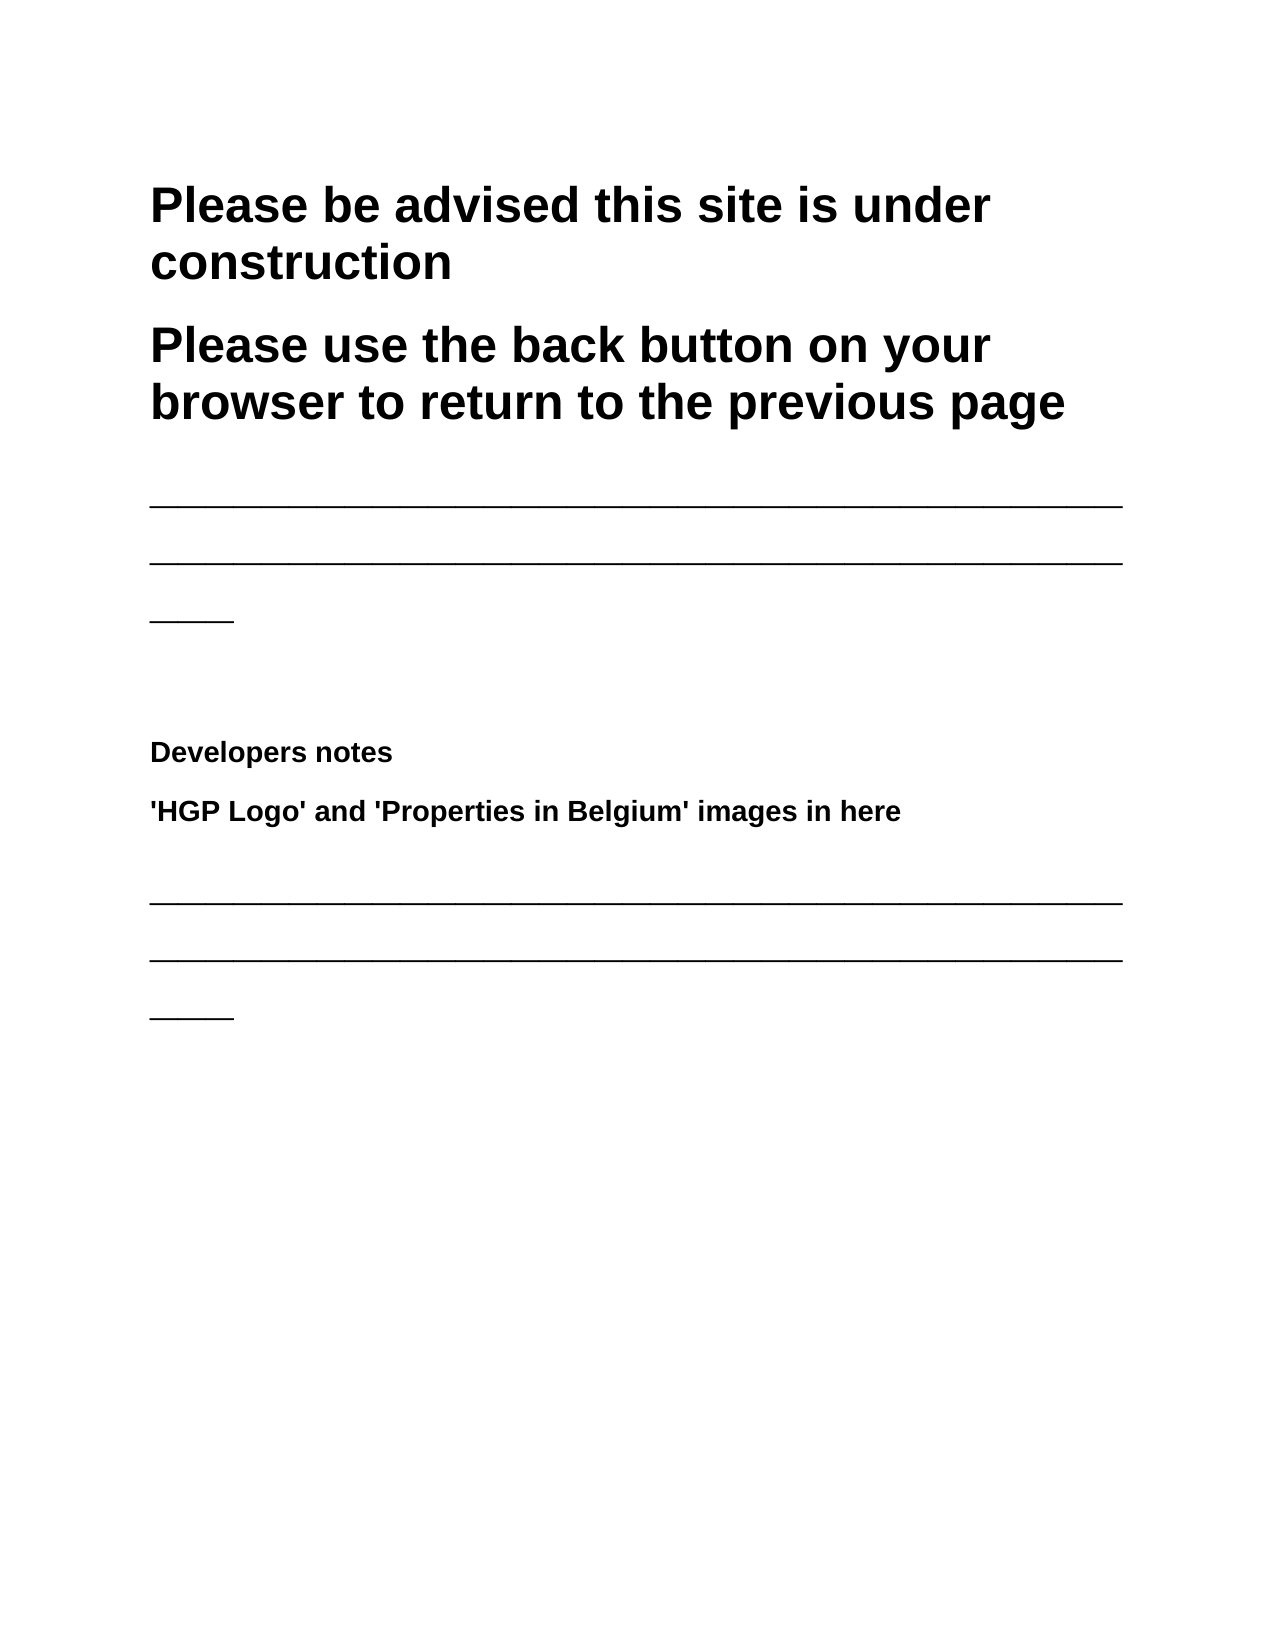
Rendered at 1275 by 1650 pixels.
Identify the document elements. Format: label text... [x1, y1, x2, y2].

subtitle Please use the back button on your browser to return to the previous page [150, 315, 1125, 430]
subtitle _________________________________________________________________________ [150, 455, 1125, 627]
subtitle Please be advised this site is under construction [150, 175, 1125, 290]
subtitle _________________________________________________________________________ [150, 852, 1125, 1024]
subtitle 'HGP Logo' and 'Properties in Belgium' images in here [150, 793, 1125, 827]
subtitle Developers notes [150, 735, 1125, 768]
